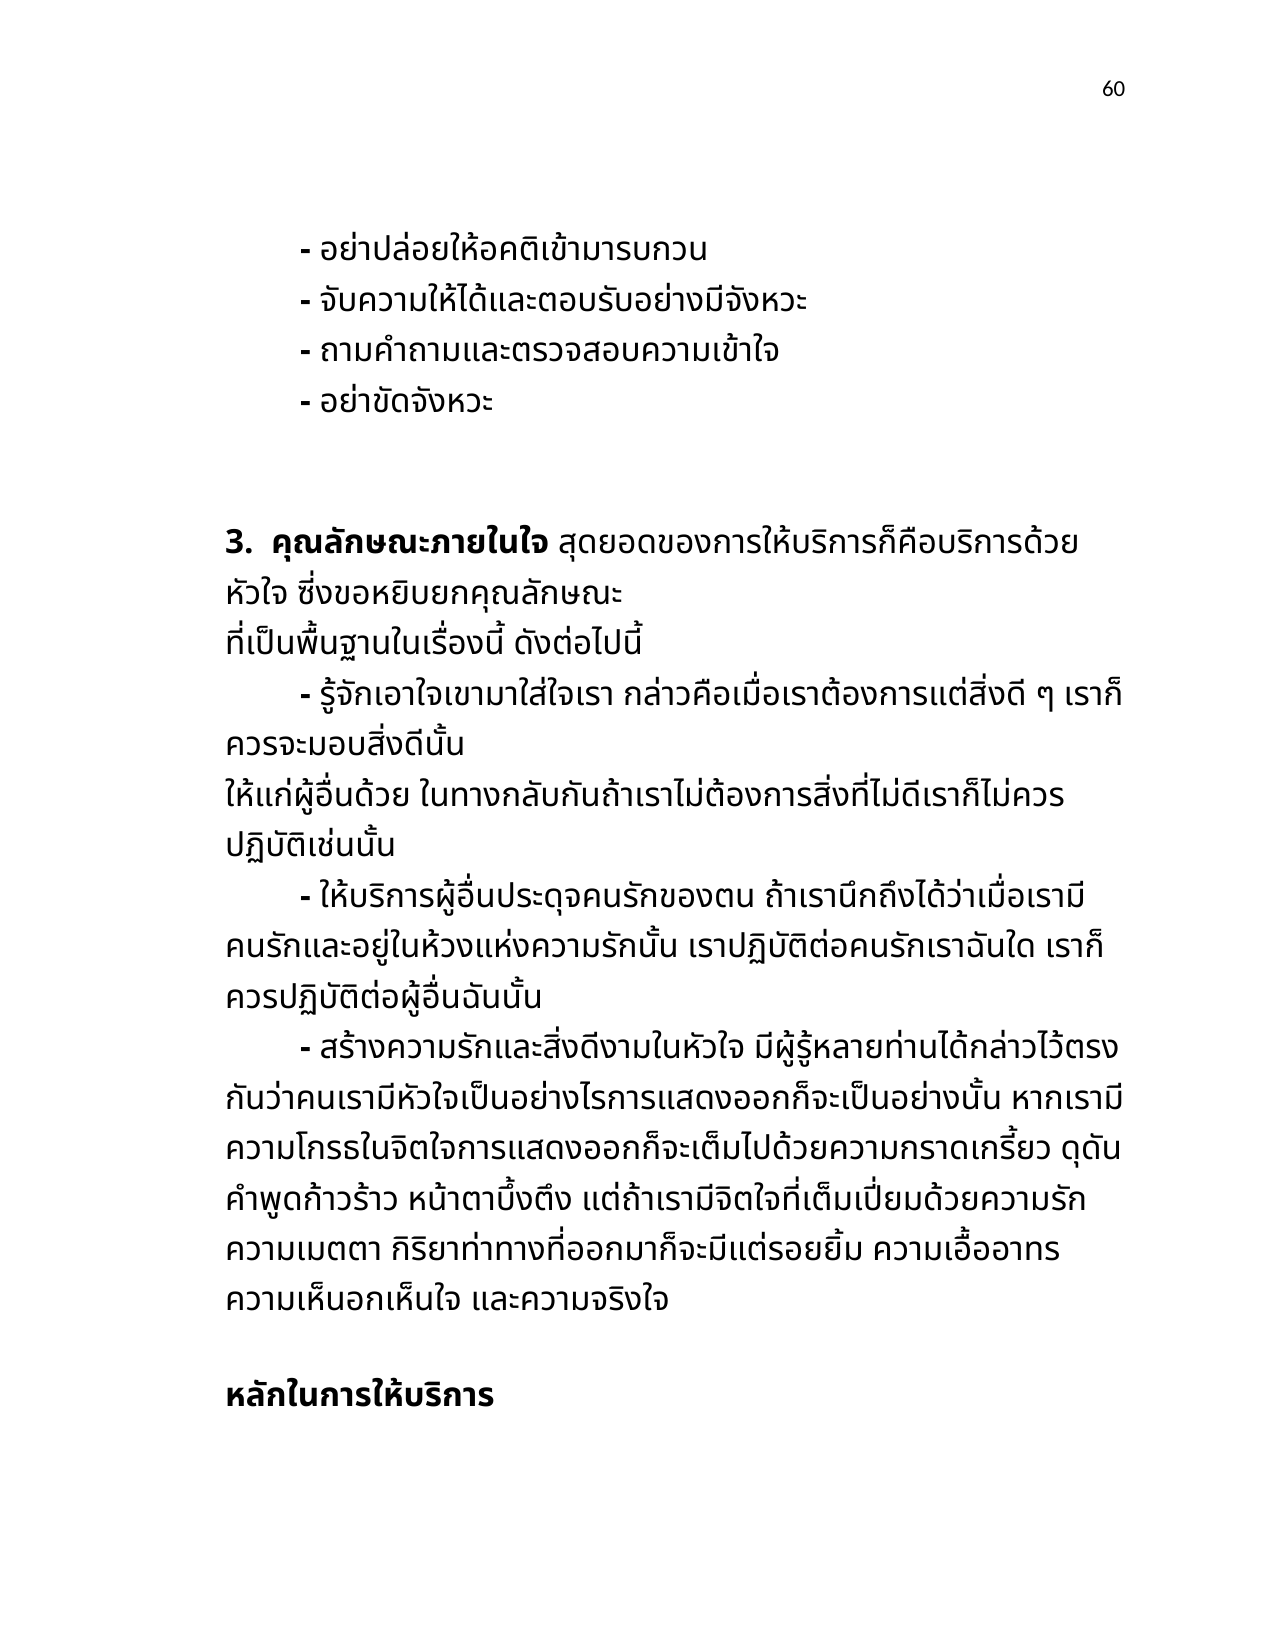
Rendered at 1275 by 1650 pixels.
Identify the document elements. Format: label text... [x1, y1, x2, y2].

text ที่เป็นพื้นฐานในเรื่องนี้ ดังต่อไปนี้ [225, 619, 1125, 670]
text - อย่าขัดจังหวะ [225, 377, 1125, 427]
text - สร้างความรักและสิ่งดีงามในหัวใจ มีผู้รู้หลายท่านได้กล่าวไว้ตรงกันว่าคนเรามีหัวใจเป็นอย่างไรการแสดงออกก็จะเป็นอย่างนั้น หากเรามีความโกรธในจิตใจการแสดงออกก็จะเต็มไปด้วยความกราดเกรี้ยว ดุดัน คำพูดก้าวร้าว หน้าตาบึ้งตึง แต่ถ้าเรามีจิตใจที่เต็มเปี่ยมด้วยความรัก ความเมตตา กิริยาท่าทางที่ออกมาก็จะมีแต่รอยยิ้ม ความเอื้ออาทร ความเห็นอกเห็นใจ และความจริงใจ [225, 1023, 1125, 1326]
text หลักในการให้บริการ [225, 1371, 1125, 1422]
text - อย่าปล่อยให้อคติเข้ามารบกวน [225, 225, 1125, 276]
text - ถามคำถามและตรวจสอบความเข้าใจ [225, 326, 1125, 377]
text ให้แก่ผู้อื่นด้วย ในทางกลับกันถ้าเราไม่ต้องการสิ่งที่ไม่ดีเราก็ไม่ควรปฏิบัติเช่นนั้น [225, 771, 1125, 872]
text 3. คุณลักษณะภายในใจ สุดยอดของการให้บริการก็คือบริการด้วยหัวใจ ซี่งขอหยิบยกคุณลักษณะ [225, 518, 1125, 619]
text - จับความให้ได้และตอบรับอย่างมีจังหวะ [225, 276, 1125, 326]
text - ให้บริการผู้อื่นประดุจคนรักของตน ถ้าเรานึกถึงได้ว่าเมื่อเรามีคนรักและอยู่ในห้วงแห่งความรักนั้น เราปฏิบัติต่อคนรักเราฉันใด เราก็ควรปฏิบัติต่อผู้อื่นฉันนั้น [225, 872, 1125, 1023]
text - รู้จักเอาใจเขามาใส่ใจเรา กล่าวคือเมื่อเราต้องการแต่สิ่งดี ๆ เราก็ควรจะมอบสิ่งดีนั้น [225, 670, 1125, 771]
